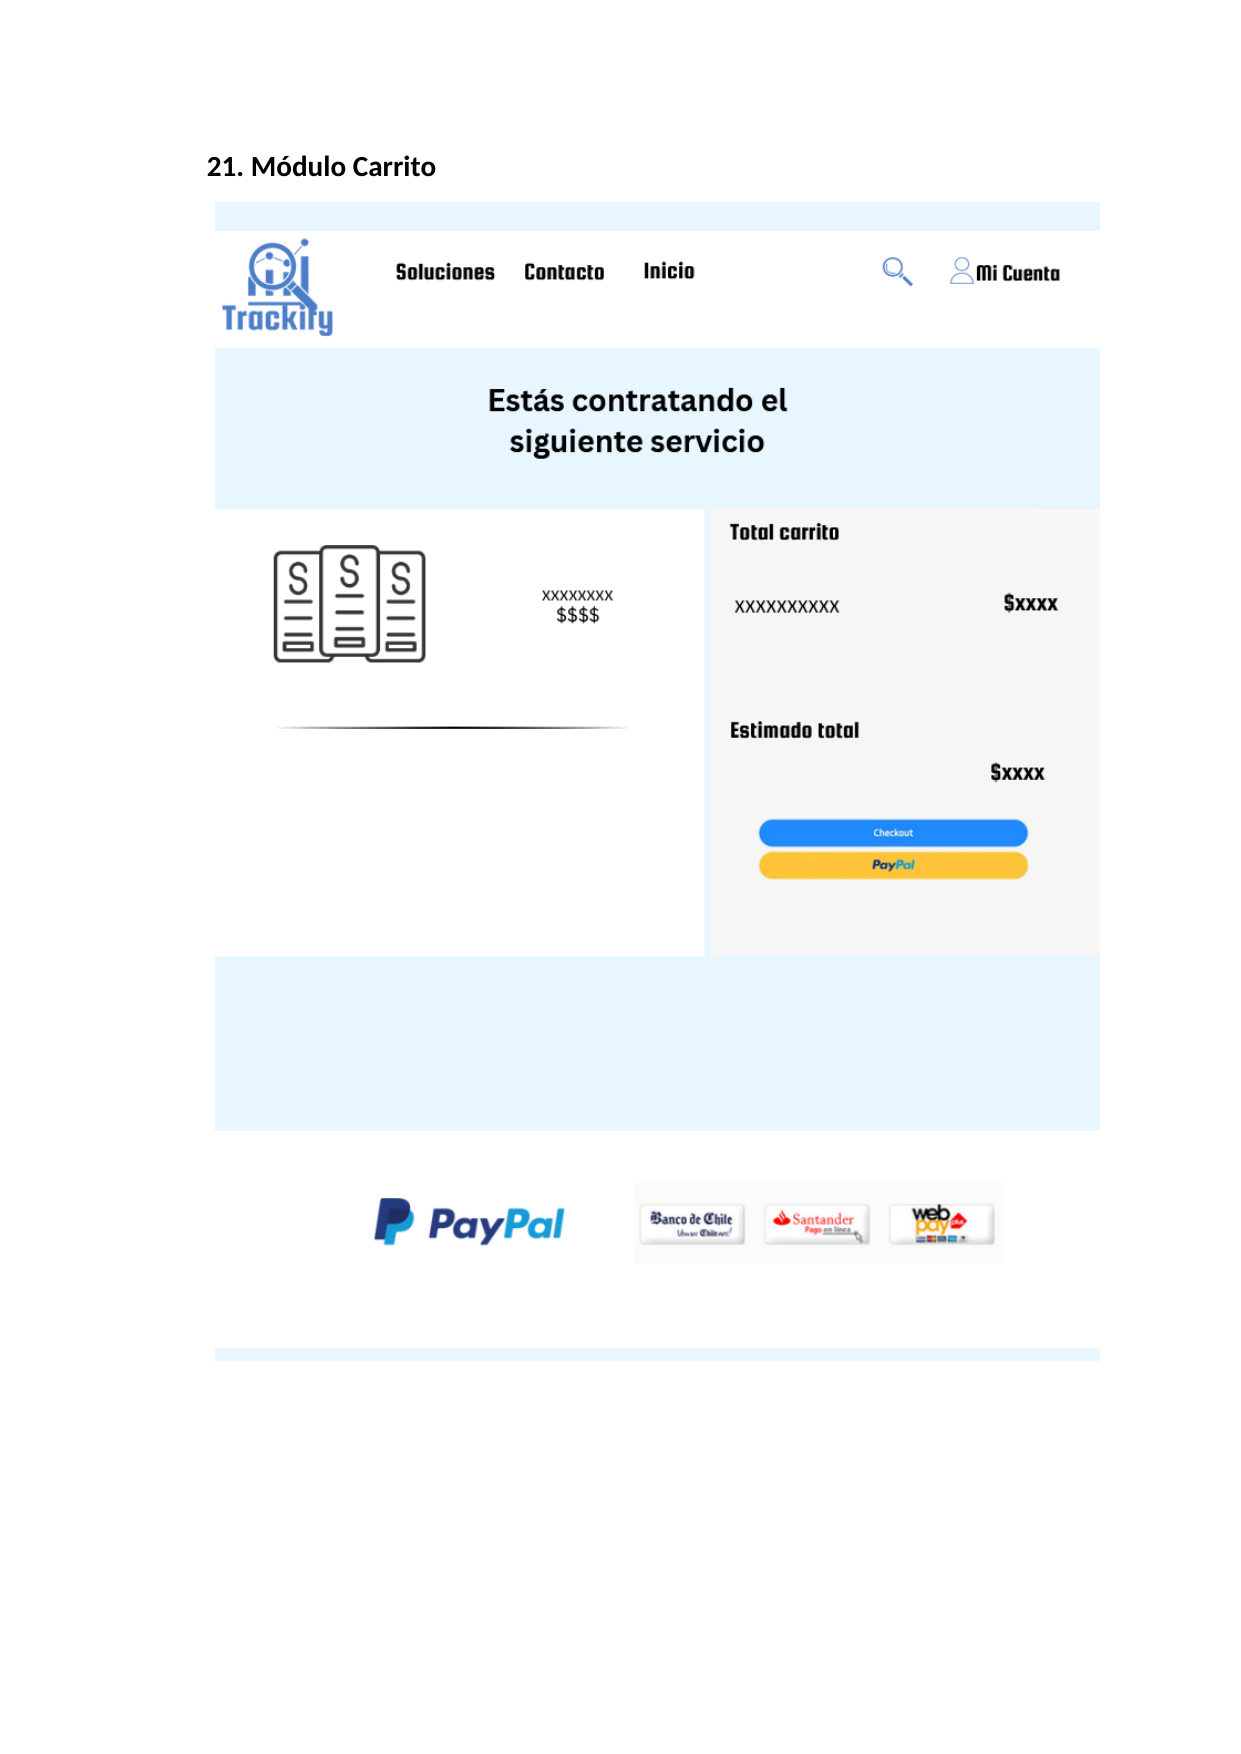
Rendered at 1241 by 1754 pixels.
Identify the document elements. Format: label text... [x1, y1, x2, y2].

picture [214, 202, 1101, 1361]
list Módulo Carrito [207, 148, 1063, 183]
